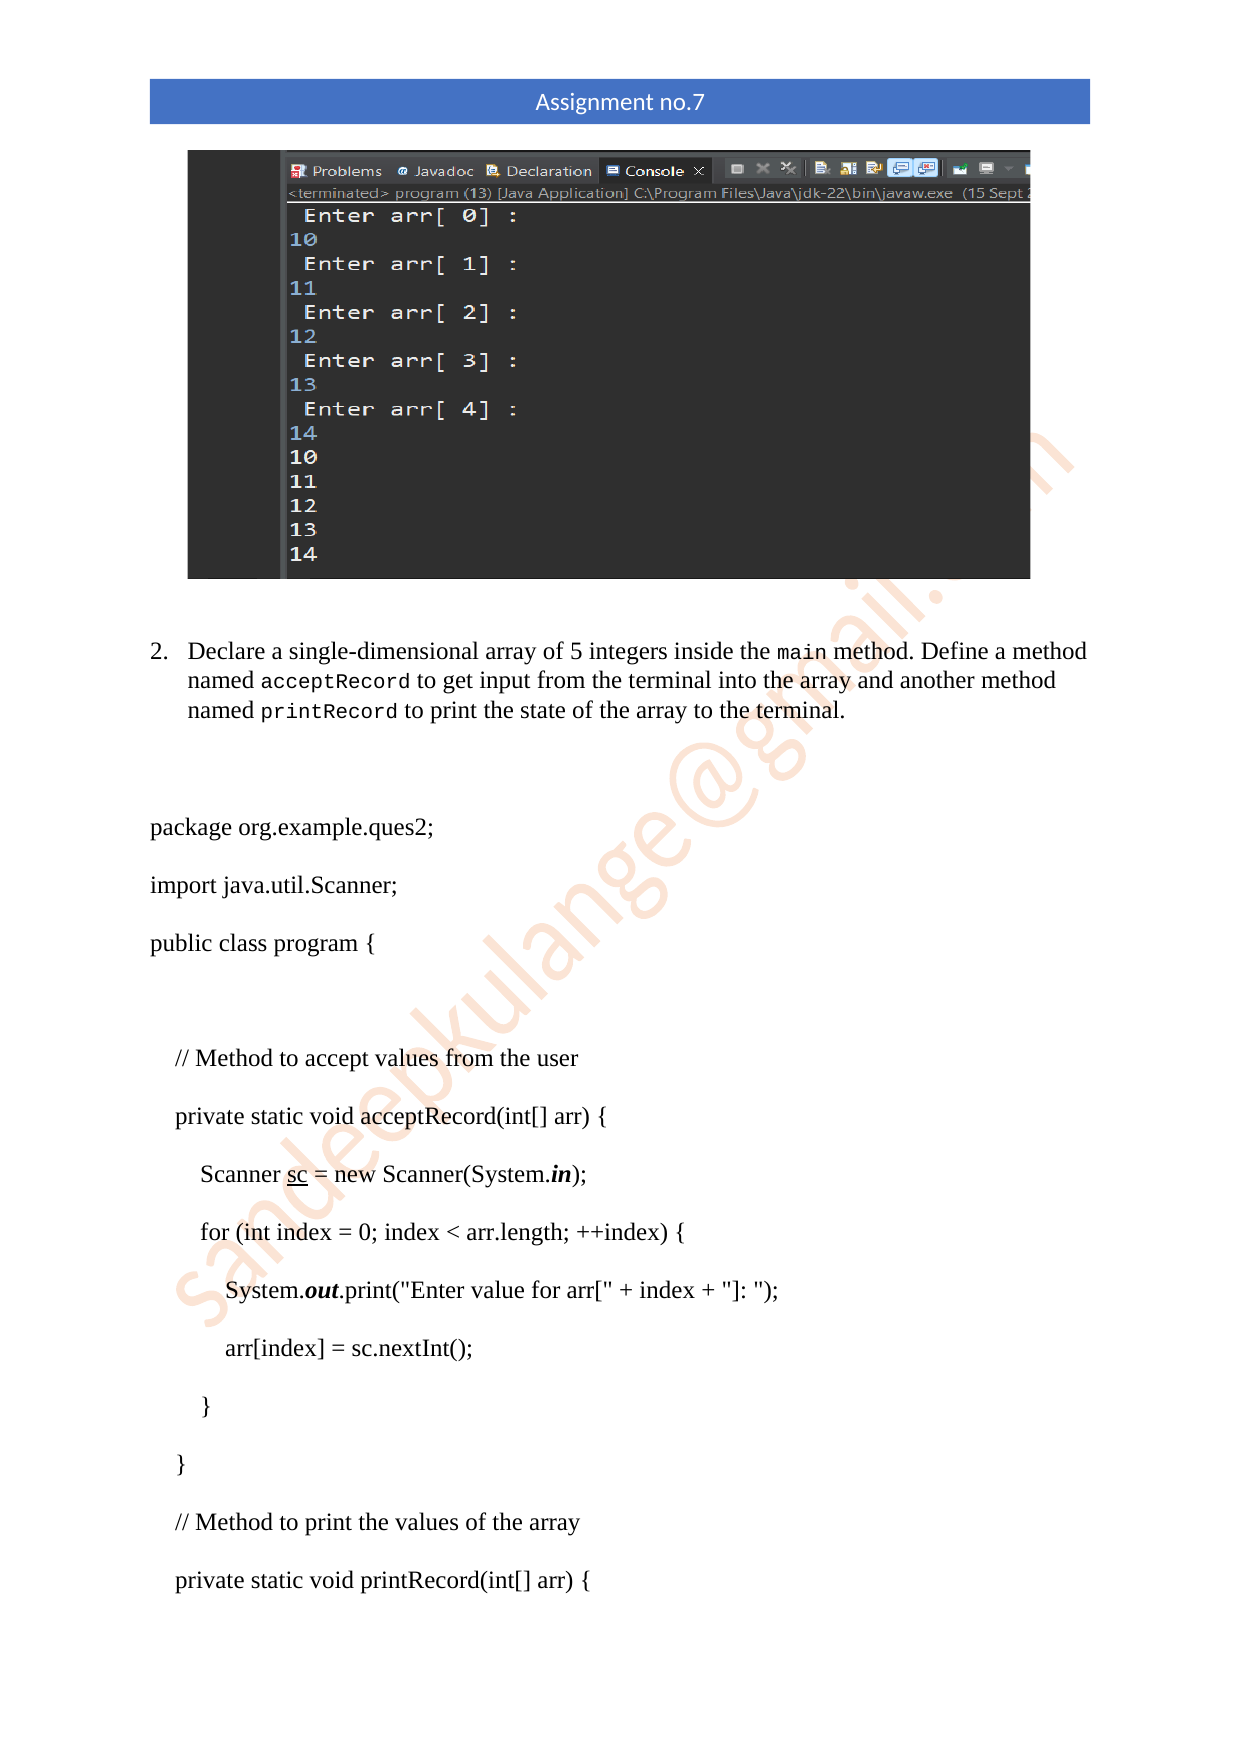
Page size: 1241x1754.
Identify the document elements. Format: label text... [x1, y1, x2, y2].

list Declare a single-dimensional array of 5 integers inside the main method. Define a method named acceptRecord to get input from the terminal into the array and another method named printRecord to print the state of the array to the terminal. [150, 636, 1090, 725]
text } [150, 1391, 1090, 1420]
text private static void printRecord(int[] arr) { [150, 1565, 1090, 1593]
text Scanner sc = new Scanner(System.in); [150, 1159, 1090, 1188]
text public class program { [150, 928, 1090, 956]
text // Method to accept values from the user [150, 1043, 1090, 1072]
picture [187, 150, 1031, 579]
text for (int index = 0; index < arr.length; ++index) { [150, 1217, 1090, 1246]
text import java.util.Scanner; [150, 870, 1090, 898]
text package org.example.ques2; [150, 812, 1090, 841]
text // Method to print the values of the array [150, 1507, 1090, 1536]
text private static void acceptRecord(int[] arr) { [150, 1101, 1090, 1130]
text System.out.print("Enter value for arr[" + index + "]: "); [150, 1275, 1090, 1304]
text } [150, 1449, 1090, 1478]
text arr[index] = sc.nextInt(); [150, 1333, 1090, 1362]
